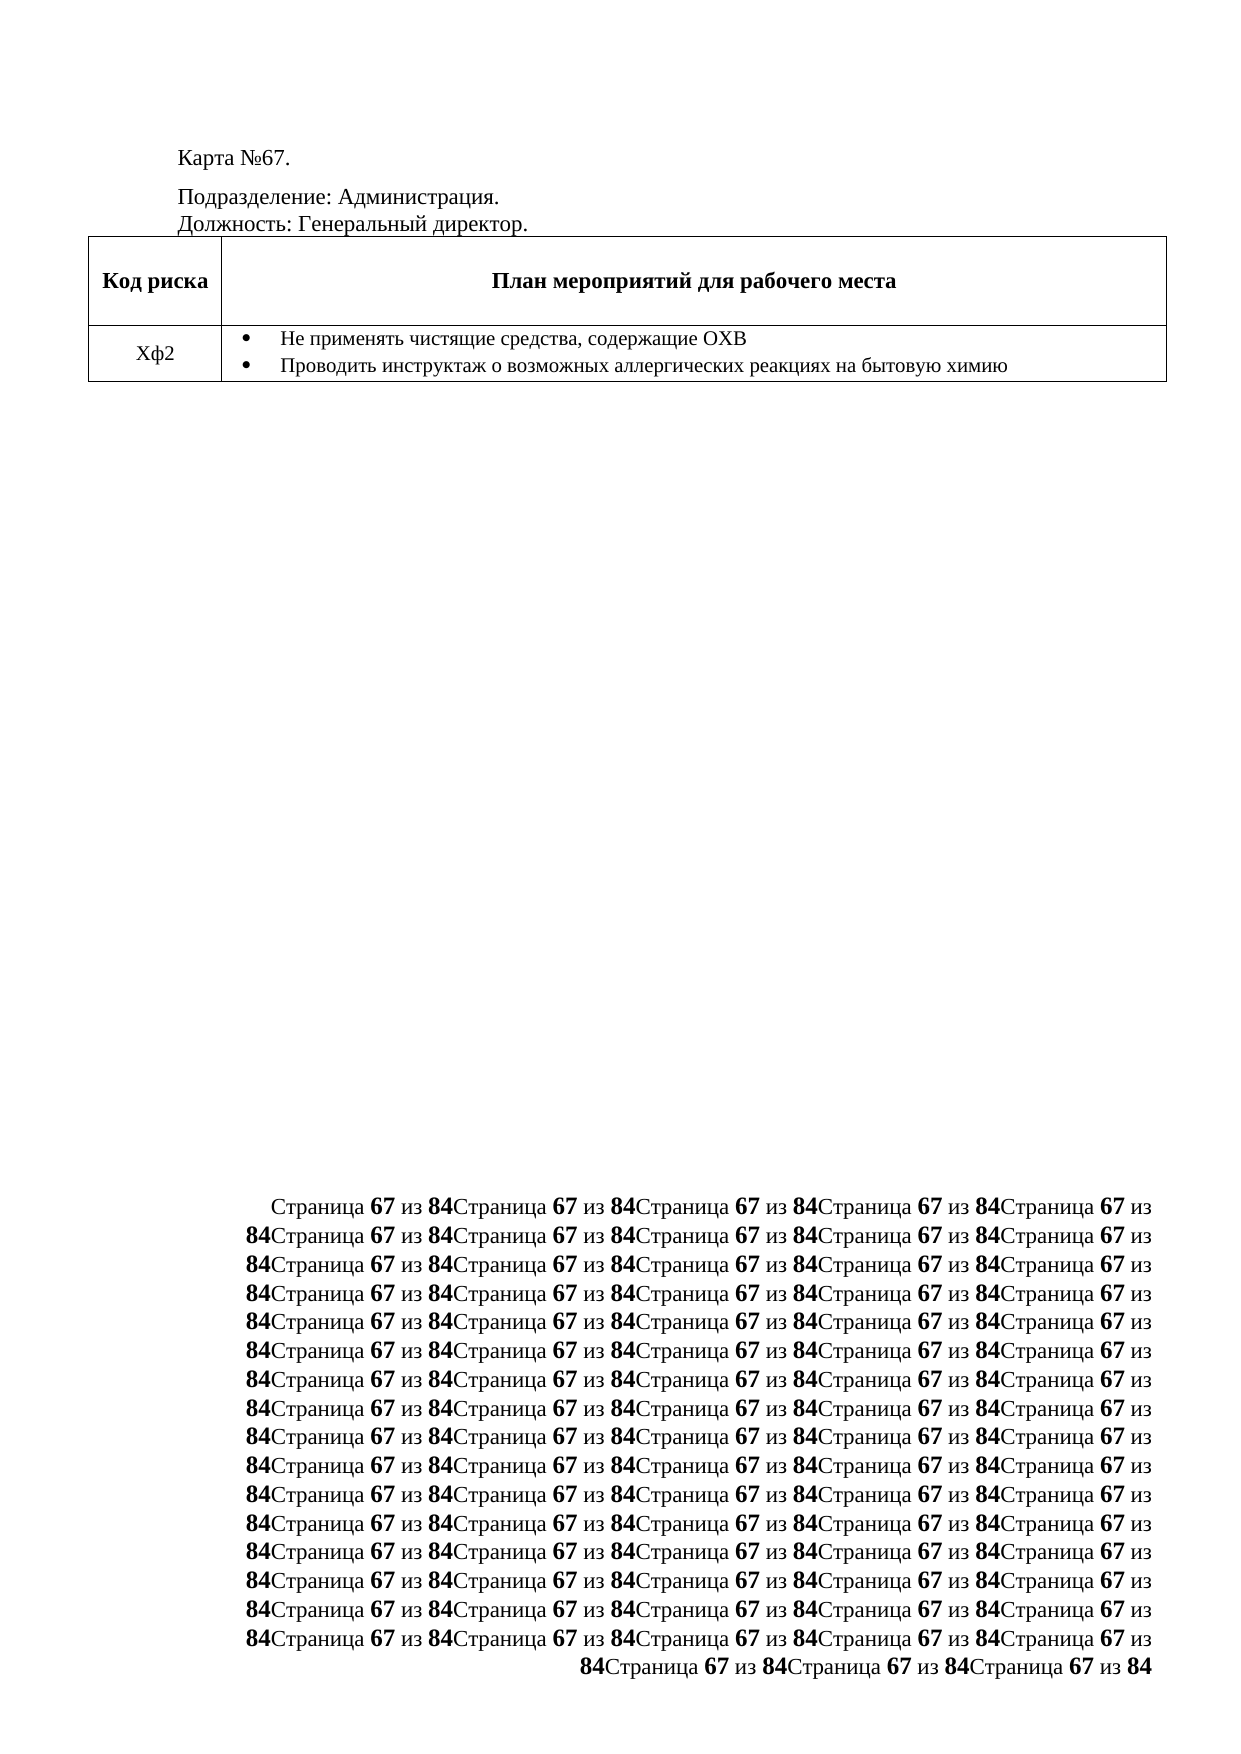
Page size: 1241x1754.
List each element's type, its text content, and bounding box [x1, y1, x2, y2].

text Карта №67. [177, 144, 1152, 171]
table_cell Не применять чистящие средства, содержащие ОХВ Проводить инструктаж о возможных аллергических реакциях на бытовую химию [222, 326, 1166, 381]
text Подразделение: Администрация. [177, 183, 1152, 210]
table_header План мероприятий для рабочего места [222, 237, 1166, 324]
text Должность: Генеральный директор. [177, 210, 1152, 236]
table_cell Хф2 [89, 326, 221, 381]
table_header Код риска [89, 237, 221, 324]
